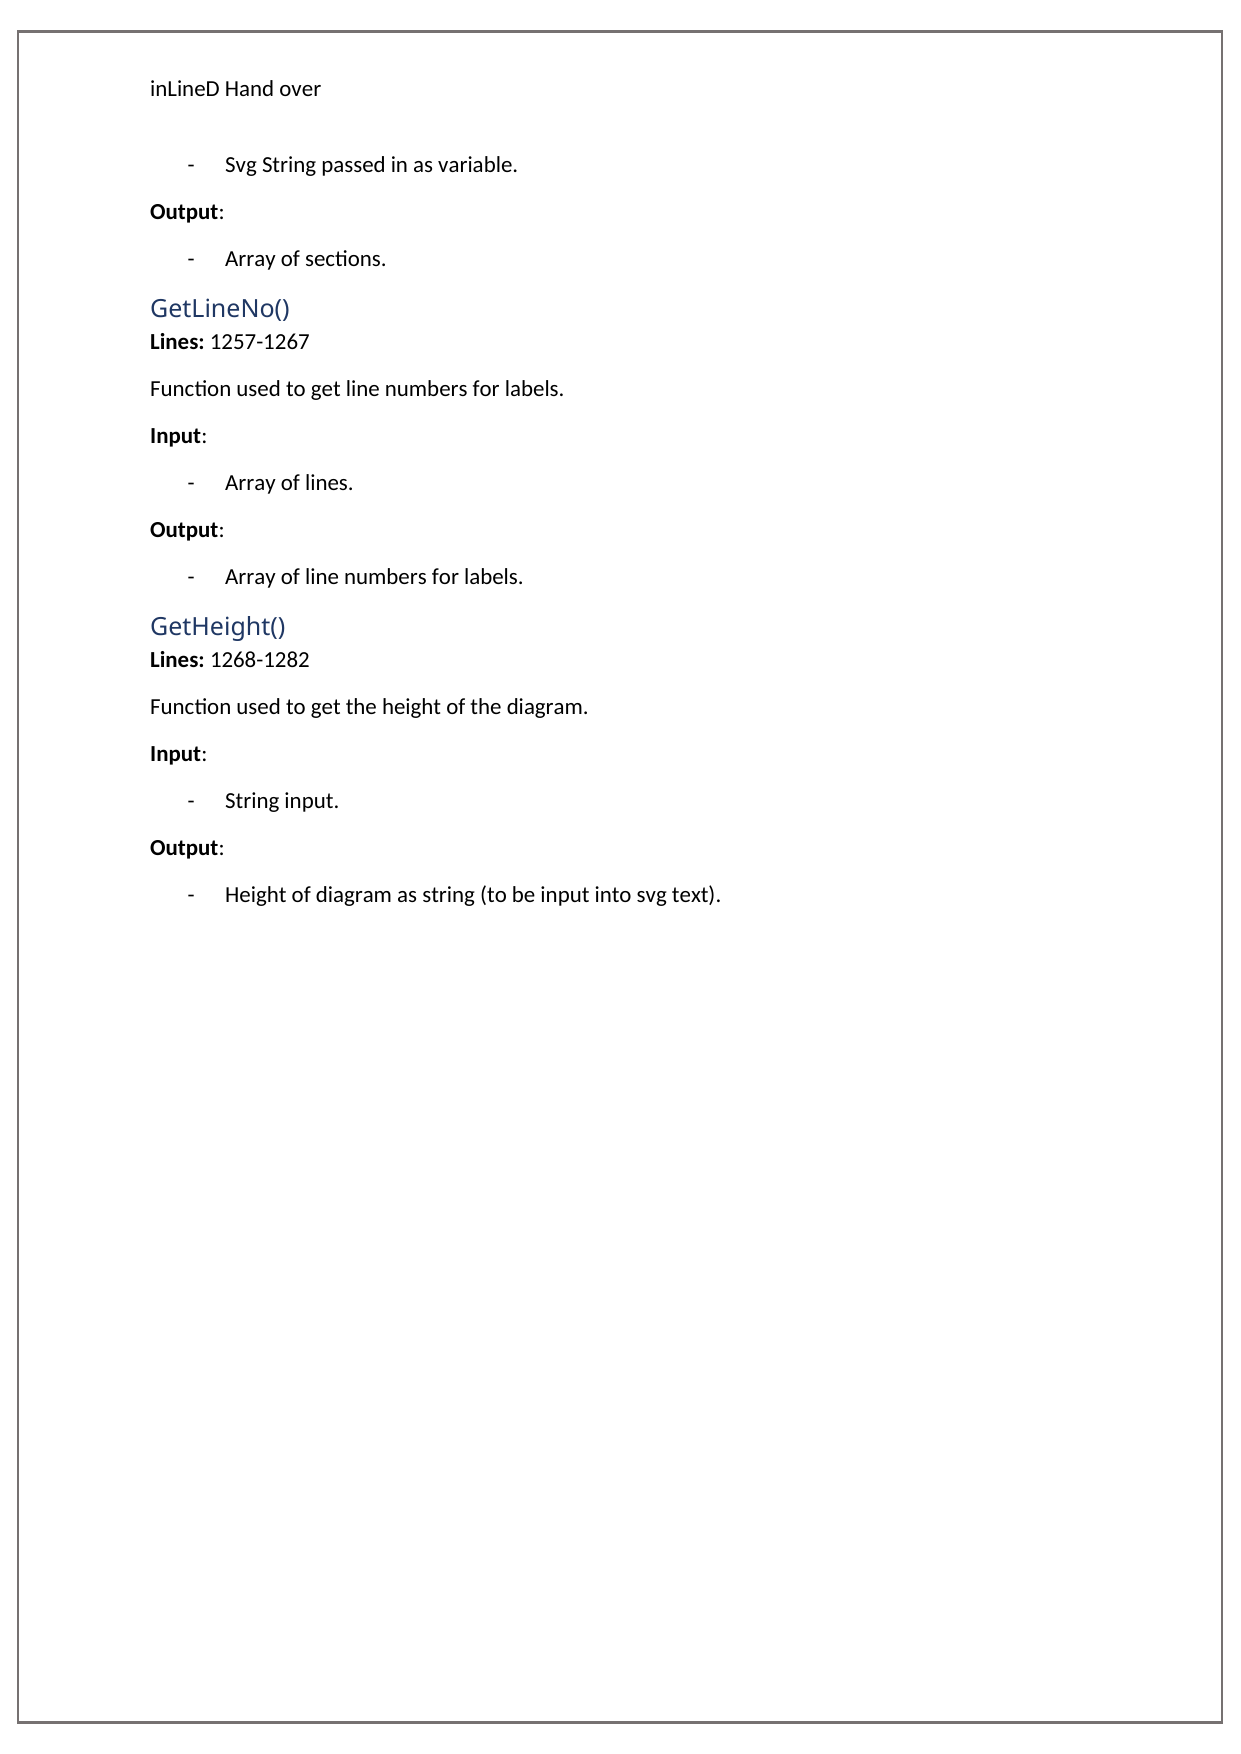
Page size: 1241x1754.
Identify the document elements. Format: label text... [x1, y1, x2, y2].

list Svg String passed in as variable. [187, 150, 1090, 178]
text Lines: 1268-1282 [150, 645, 1090, 673]
list Array of sections. [187, 244, 1090, 272]
list Array of lines. [187, 468, 1090, 496]
text Output: [150, 197, 1090, 225]
text Output: [150, 515, 1090, 543]
text Function used to get line numbers for labels. [150, 374, 1090, 402]
subtitle GetLineNo() [150, 291, 1090, 325]
text Input: [150, 421, 1090, 449]
text Function used to get the height of the diagram. [150, 692, 1090, 720]
text Lines: 1257-1267 [150, 327, 1090, 355]
text Input: [150, 739, 1090, 767]
list Array of line numbers for labels. [187, 562, 1090, 590]
text Output: [150, 833, 1090, 861]
subtitle GetHeight() [150, 609, 1090, 643]
list Height of diagram as string (to be input into svg text). [187, 880, 1090, 908]
list String input. [187, 786, 1090, 814]
